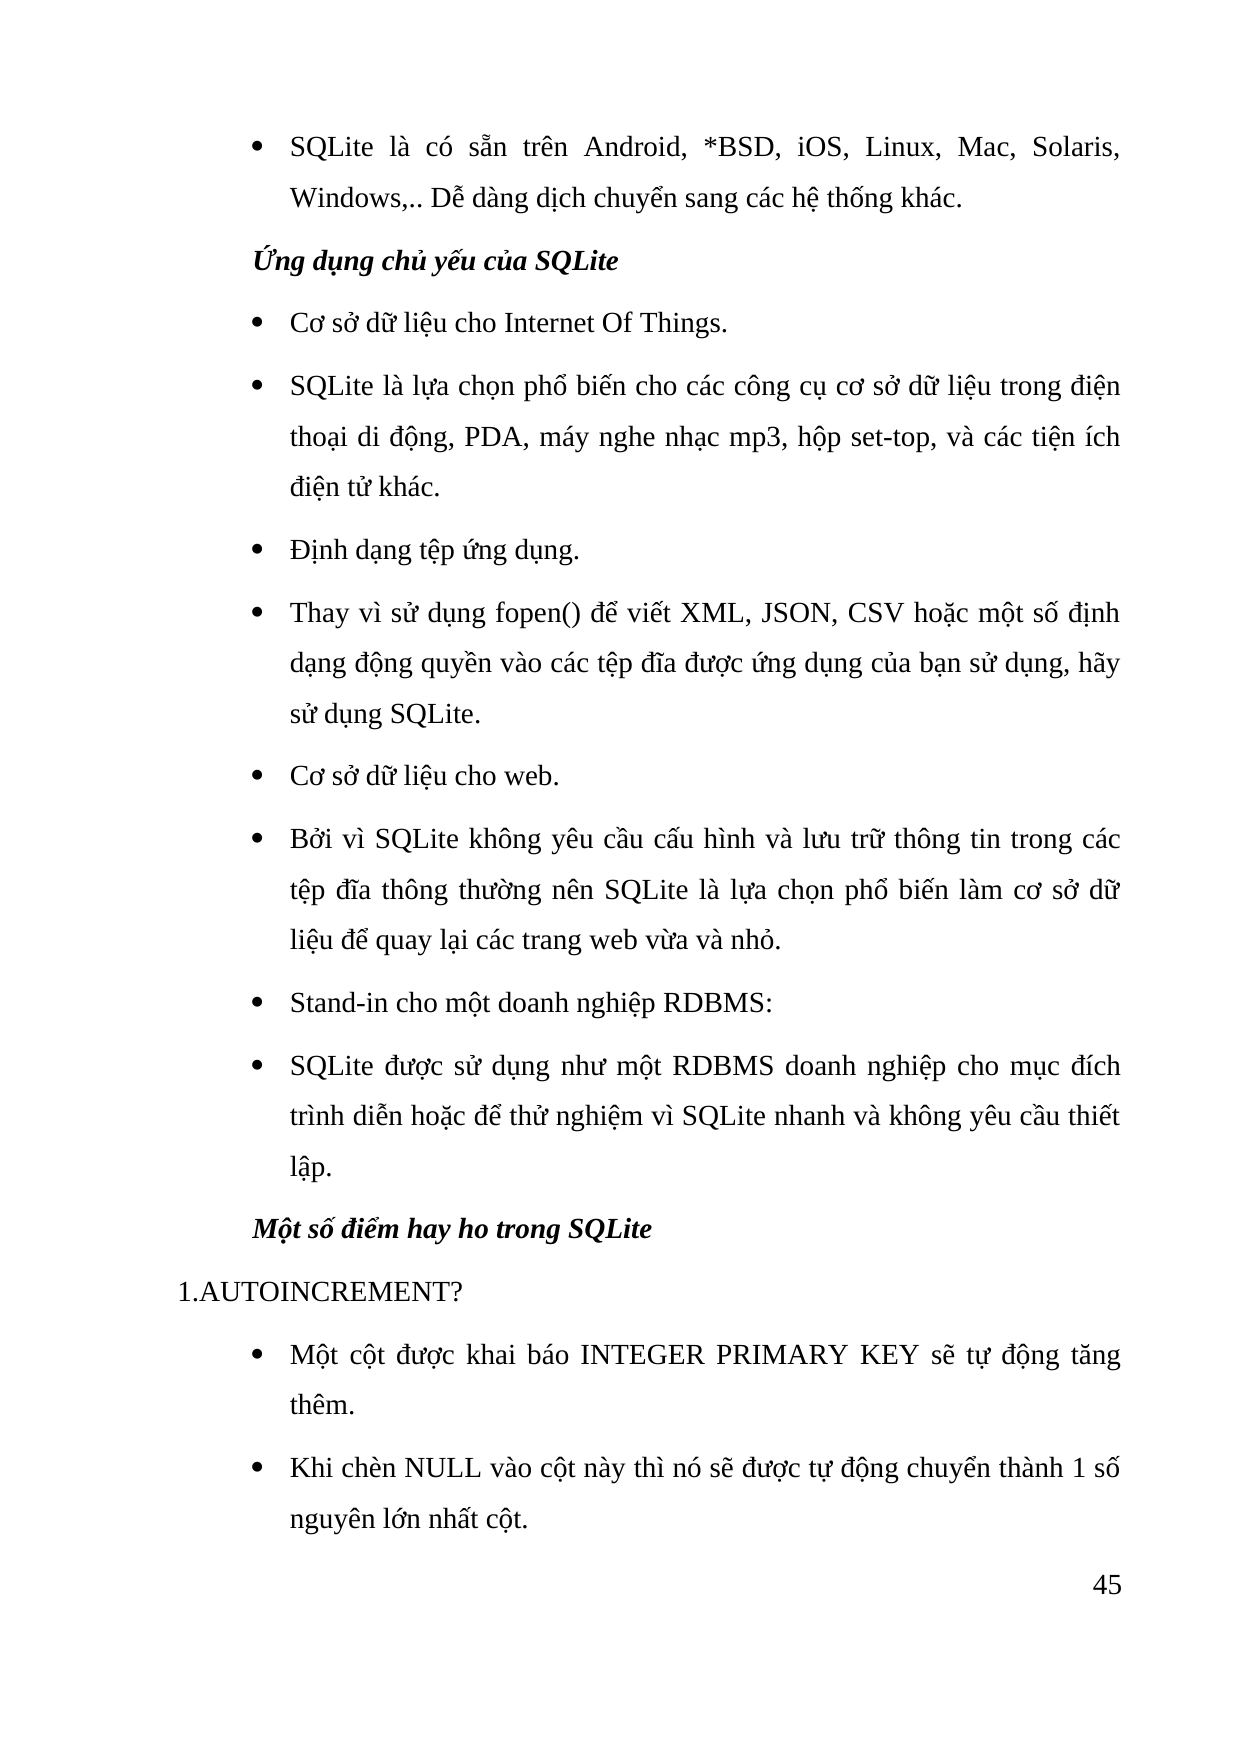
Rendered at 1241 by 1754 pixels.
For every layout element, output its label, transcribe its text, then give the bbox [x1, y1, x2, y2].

list Cơ sở dữ liệu cho Internet Of Things. [252, 306, 1122, 339]
list Bởi vì SQLite không yêu cầu cấu hình và lưu trữ thông tin trong các tệp đĩa thông thường nên SQLite là lựa chọn phổ biến làm cơ sở dữ liệu để quay lại các trang web vừa và nhỏ. [252, 821, 1122, 956]
text Một số điểm hay ho trong SQLite [177, 1211, 1122, 1245]
list SQLite là có sẵn trên Android, *BSD, iOS, Linux, Mac, Solaris, Windows,.. Dễ dàng dịch chuyển sang các hệ thống khác. [252, 129, 1122, 213]
list Stand-in cho một doanh nghiệp RDBMS: [252, 985, 1122, 1019]
list Khi chèn NULL vào cột này thì nó sẽ được tự động chuyển thành 1 số nguyên lớn nhất cột. [252, 1450, 1122, 1534]
list SQLite được sử dụng như một RDBMS doanh nghiệp cho mục đích trình diễn hoặc để thử nghiệm vì SQLite nhanh và không yêu cầu thiết lập. [252, 1048, 1122, 1182]
text Ứng dụng chủ yếu của SQLite [177, 243, 1122, 276]
list Một cột được khai báo INTEGER PRIMARY KEY sẽ tự động tăng thêm. [252, 1337, 1122, 1421]
text 1.AUTOINCREMENT? [177, 1274, 1122, 1308]
list Thay vì sử dụng fopen() để viết XML, JSON, CSV hoặc một số định dạng động quyền vào các tệp đĩa được ứng dụng của bạn sử dụng, hãy sử dụng SQLite. [252, 595, 1122, 729]
list Cơ sở dữ liệu cho web. [252, 758, 1122, 792]
list Định dạng tệp ứng dụng. [252, 532, 1122, 566]
list SQLite là lựa chọn phổ biến cho các công cụ cơ sở dữ liệu trong điện thoại di động, PDA, máy nghe nhạc mp3, hộp set-top, và các tiện ích điện tử khác. [252, 368, 1122, 503]
